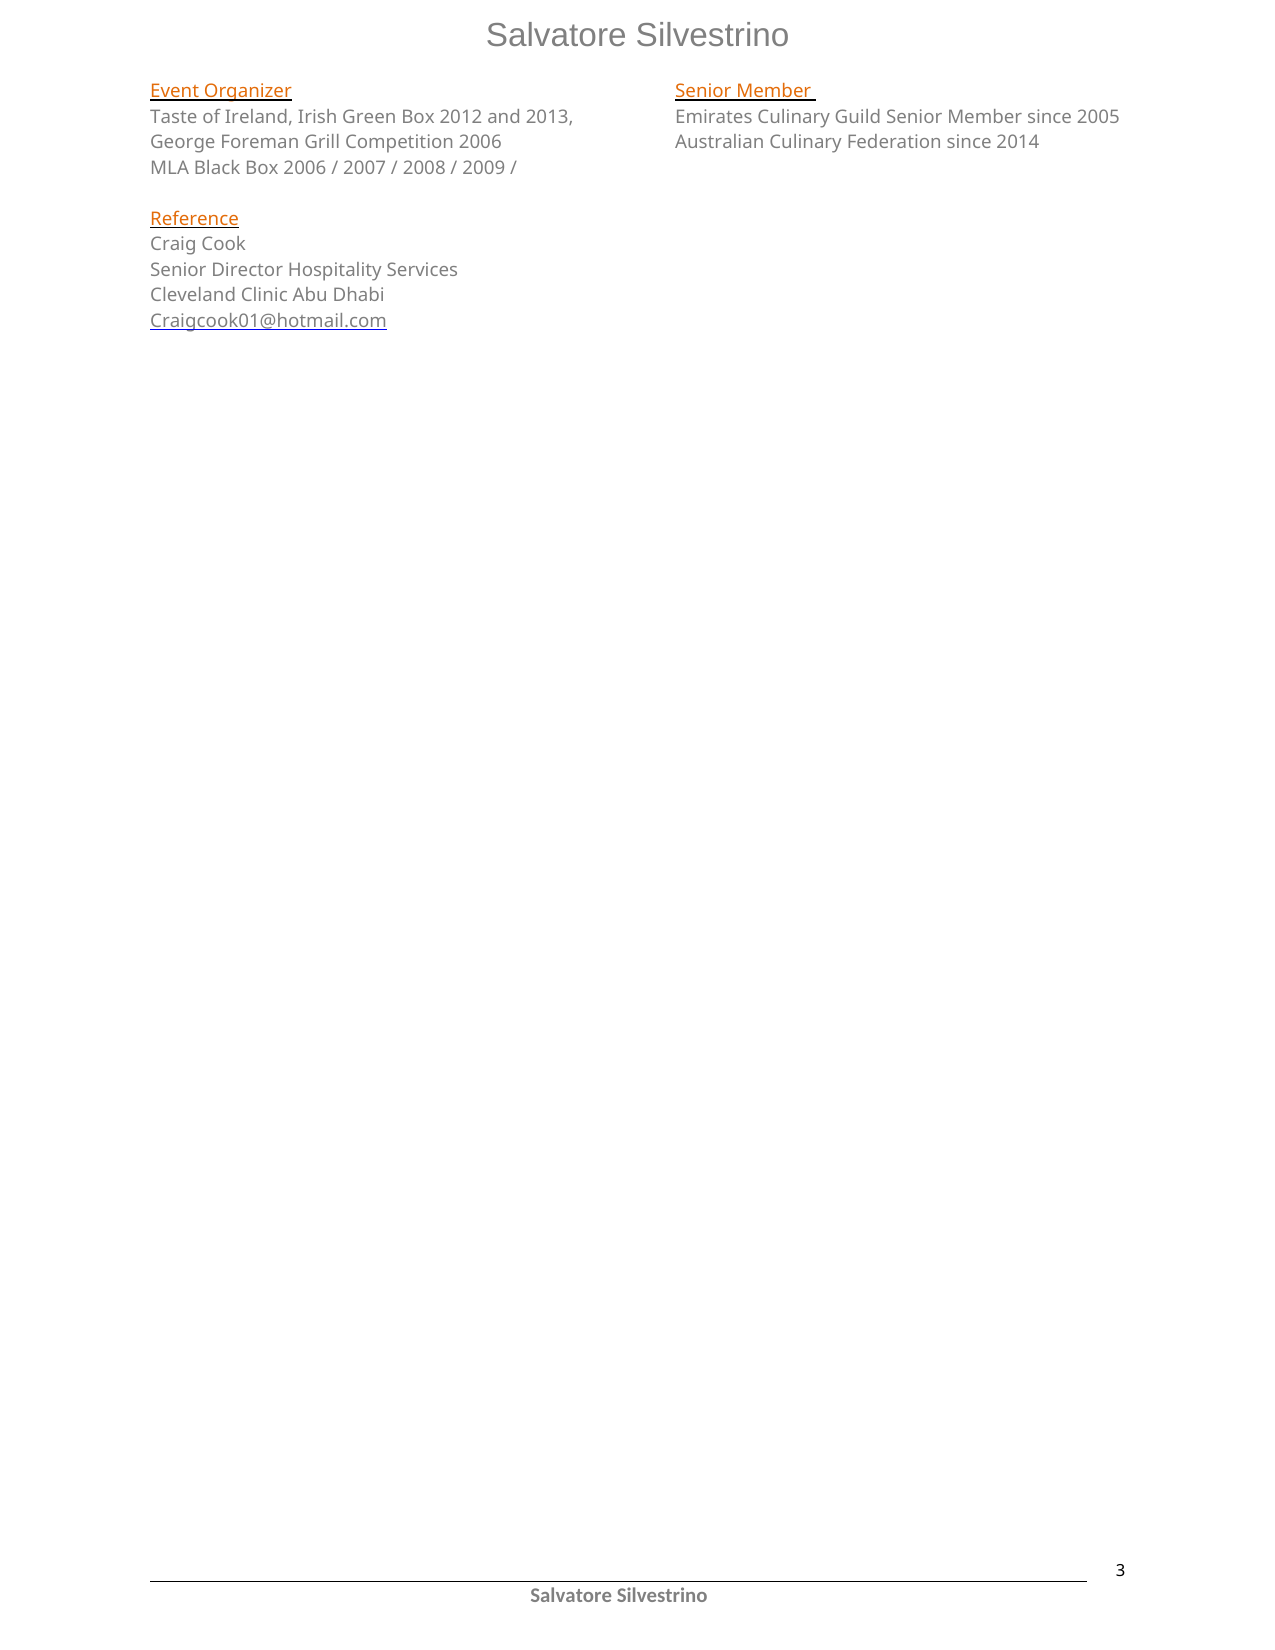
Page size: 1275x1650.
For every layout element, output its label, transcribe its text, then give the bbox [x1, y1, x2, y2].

text MLA Black Box 2006 / 2007 / 2008 / 2009 / [150, 154, 600, 179]
subtitle Taste of Ireland, Irish Green Box 2012 and 2013, [150, 103, 600, 128]
text Senior Director Hospitality Services [150, 256, 600, 282]
subtitle Event Organizer [150, 77, 600, 103]
text Craig Cook [150, 231, 600, 256]
text Senior Member [675, 77, 1125, 103]
subtitle Reference [150, 205, 600, 231]
text Cleveland Clinic Abu Dhabi [150, 282, 600, 307]
subtitle George Foreman Grill Competition 2006 [150, 128, 600, 154]
subtitle Emirates Culinary Guild Senior Member since 2005 [675, 103, 1125, 128]
text Australian Culinary Federation since 2014 [675, 128, 1125, 154]
text Craigcook01@hotmail.com [150, 307, 600, 333]
